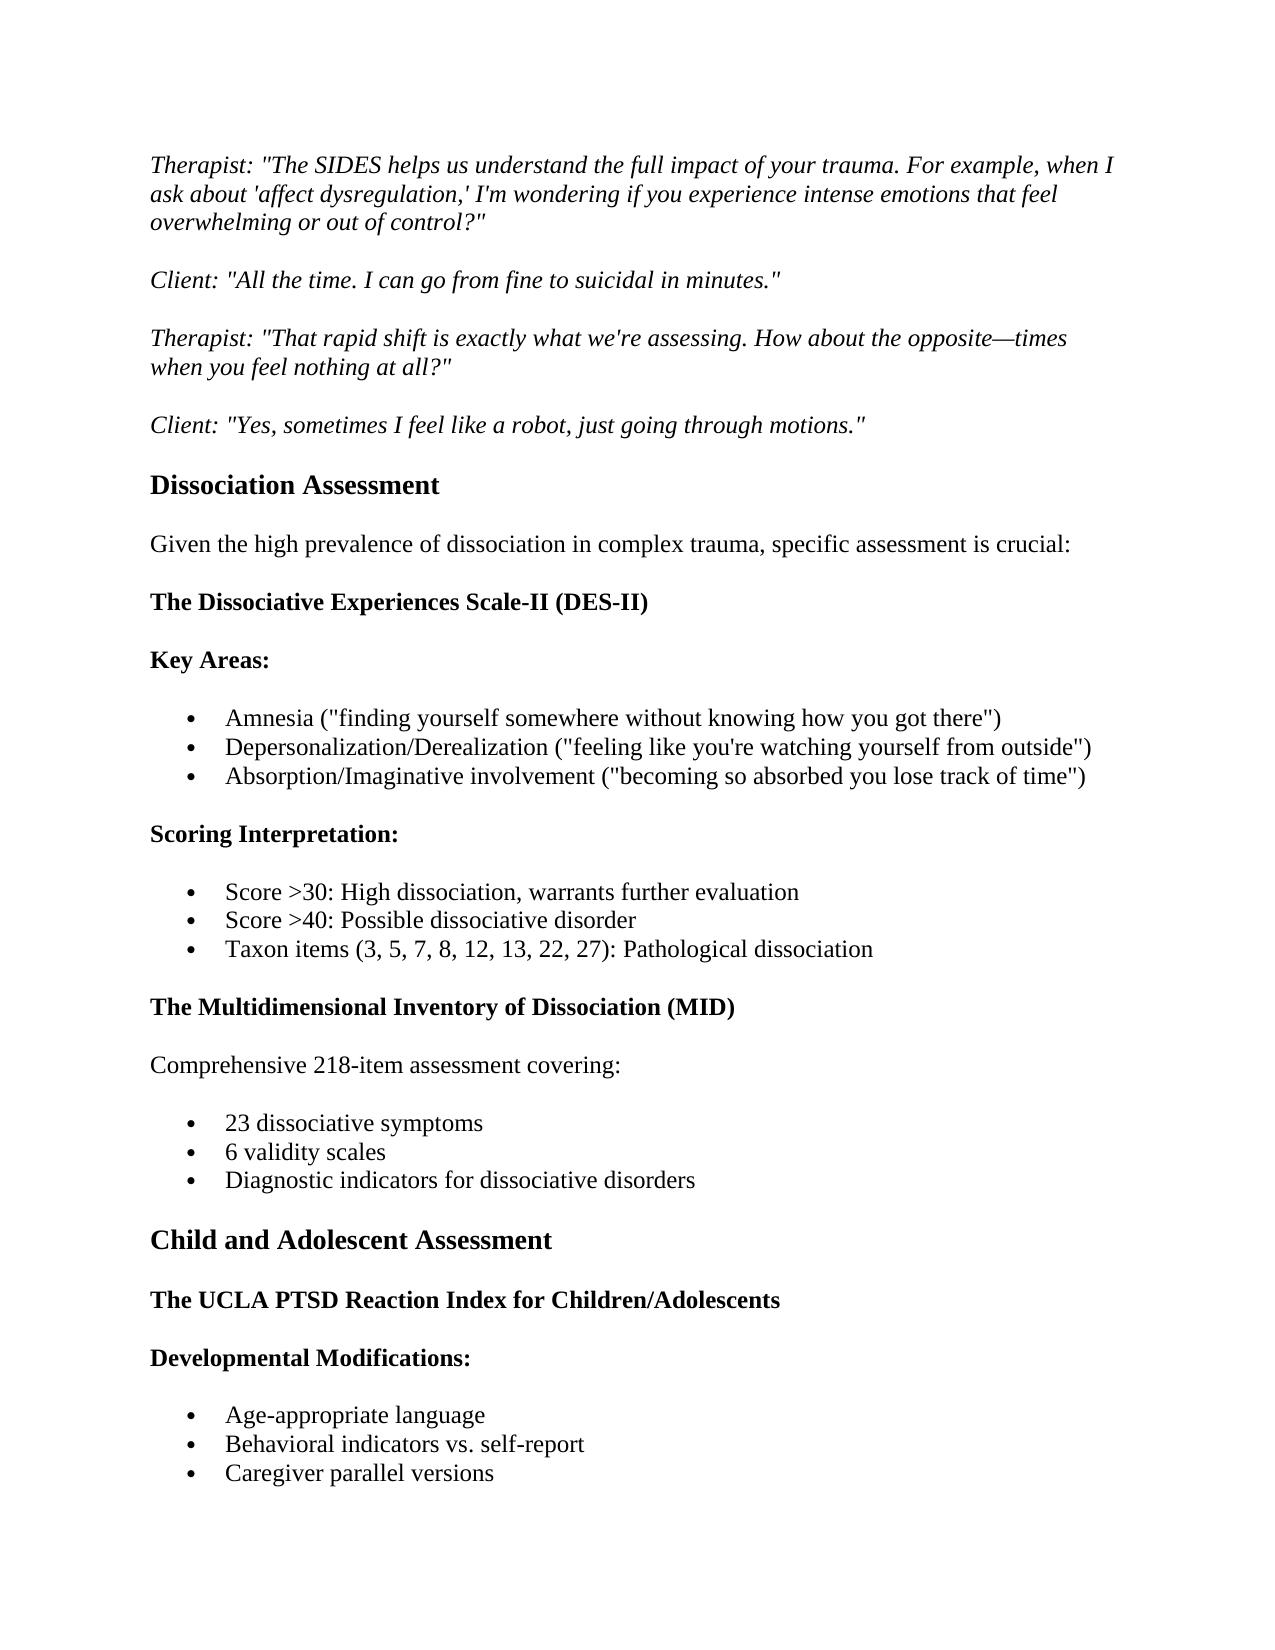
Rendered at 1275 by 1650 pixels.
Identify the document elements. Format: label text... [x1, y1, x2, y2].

list 23 dissociative symptoms [187, 1108, 1125, 1137]
list Score >30: High dissociation, warrants further evaluation [187, 877, 1125, 905]
text Child and Adolescent Assessment [150, 1223, 1125, 1256]
text Key Areas: [150, 645, 1125, 674]
text Given the high prevalence of dissociation in complex trauma, specific assessment is crucial: [150, 529, 1125, 558]
text Dissociation Assessment [150, 468, 1125, 500]
list Behavioral indicators vs. self-report [187, 1429, 1125, 1458]
text The Multidimensional Inventory of Dissociation (MID) [150, 992, 1125, 1021]
list Score >40: Possible dissociative disorder [187, 905, 1125, 934]
list 6 validity scales [187, 1137, 1125, 1165]
text Developmental Modifications: [150, 1343, 1125, 1371]
text Comprehensive 218-item assessment covering: [150, 1050, 1125, 1079]
text Scoring Interpretation: [150, 819, 1125, 847]
list Absorption/Imaginative involvement ("becoming so absorbed you lose track of time") [187, 761, 1125, 789]
text Therapist: "The SIDES helps us understand the full impact of your trauma. For example, when I ask about 'affect dysregulation,' I'm wondering if you experience intense emotions that feel overwhelming or out of control?" [150, 150, 1125, 236]
list Caregiver parallel versions [187, 1458, 1125, 1487]
text Therapist: "That rapid shift is exactly what we're assessing. How about the opposite—times when you feel nothing at all?" [150, 323, 1125, 381]
text The Dissociative Experiences Scale-II (DES-II) [150, 587, 1125, 616]
text The UCLA PTSD Reaction Index for Children/Adolescents [150, 1285, 1125, 1313]
list Diagnostic indicators for dissociative disorders [187, 1165, 1125, 1194]
text Client: "All the time. I can go from fine to suicidal in minutes." [150, 265, 1125, 294]
list Depersonalization/Derealization ("feeling like you're watching yourself from outside") [187, 732, 1125, 761]
list Amnesia ("finding yourself somewhere without knowing how you got there") [187, 703, 1125, 732]
text Client: "Yes, sometimes I feel like a robot, just going through motions." [150, 410, 1125, 439]
list Taxon items (3, 5, 7, 8, 12, 13, 22, 27): Pathological dissociation [187, 934, 1125, 963]
list Age-appropriate language [187, 1401, 1125, 1429]
